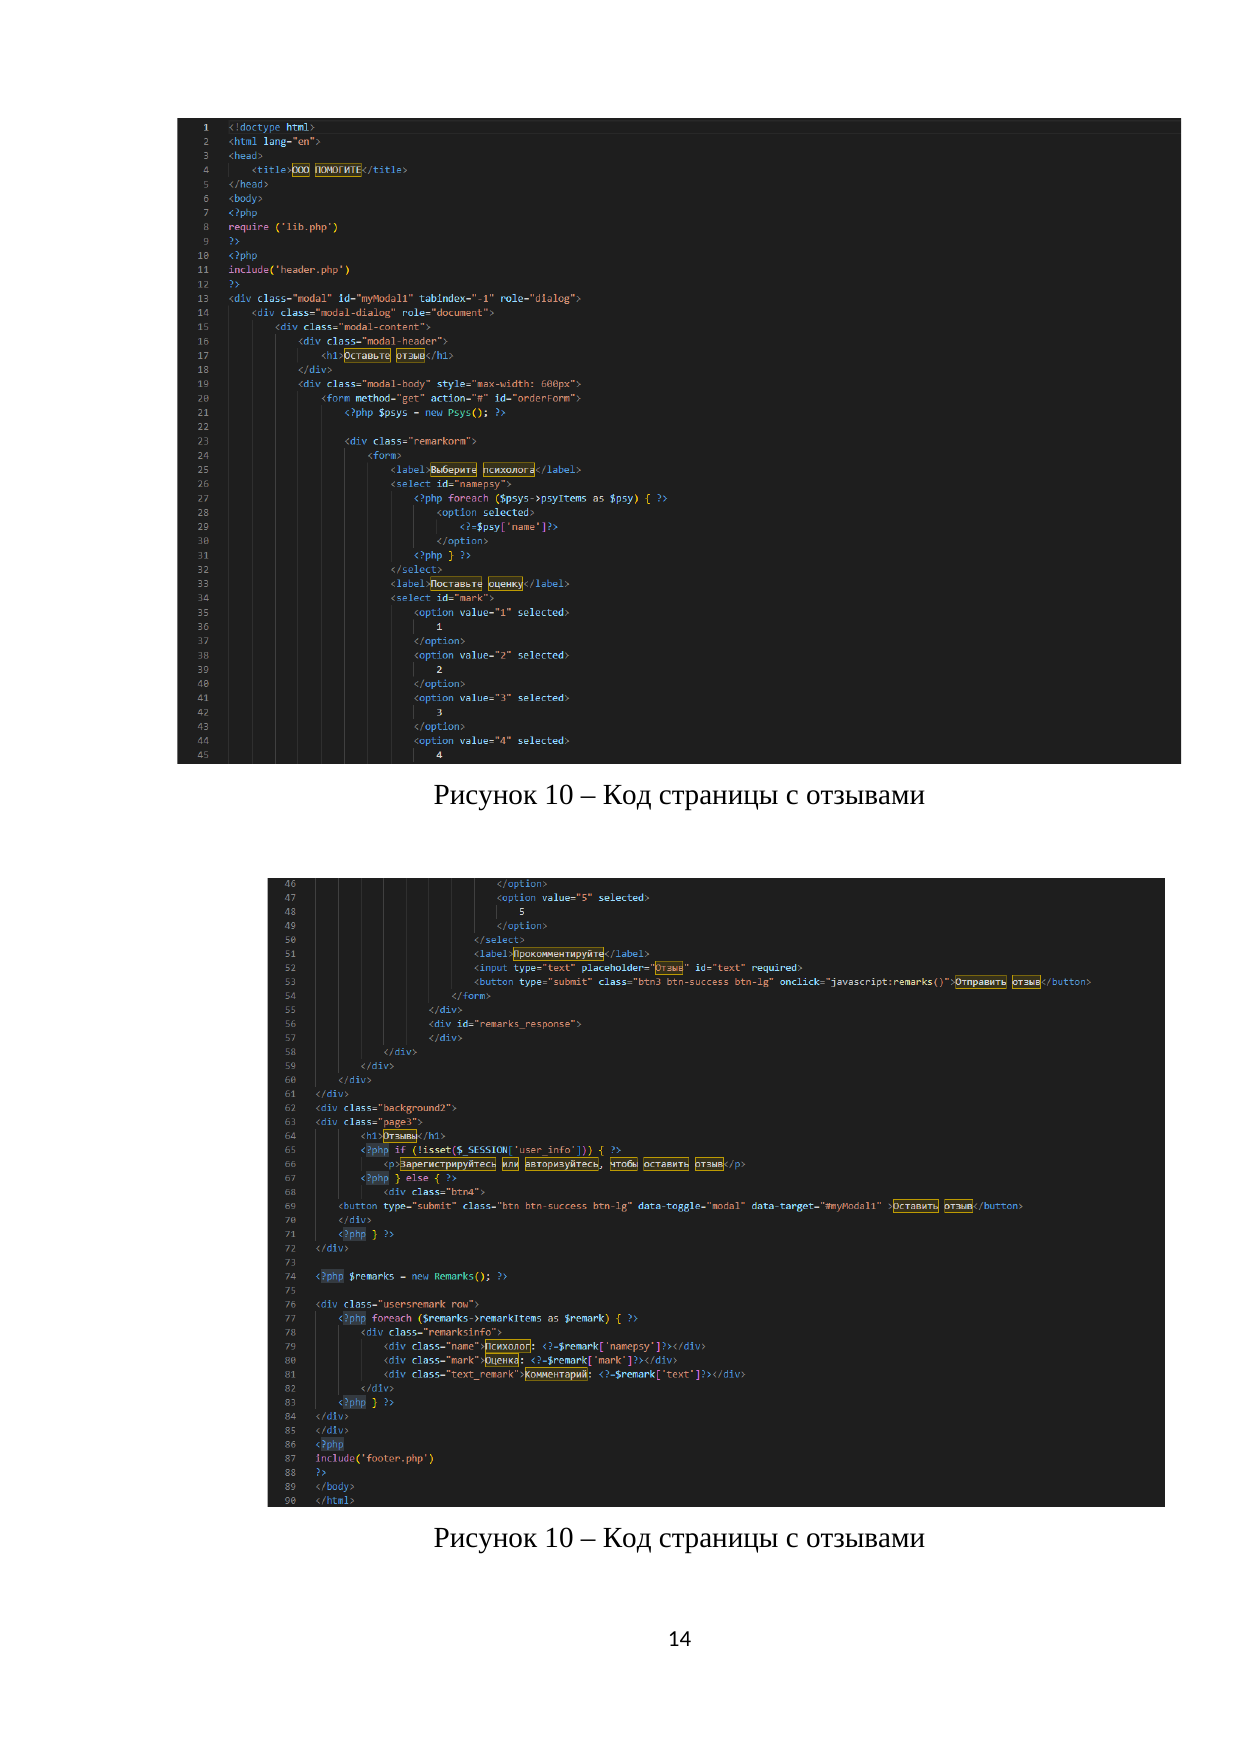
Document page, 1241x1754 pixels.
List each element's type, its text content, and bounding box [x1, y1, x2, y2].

picture [177, 118, 1182, 764]
text Рисунок 10 – Код страницы с отзывами [177, 777, 1181, 811]
text Рисунок 10 – Код страницы с отзывами [177, 1520, 1181, 1554]
picture [267, 878, 1165, 1507]
